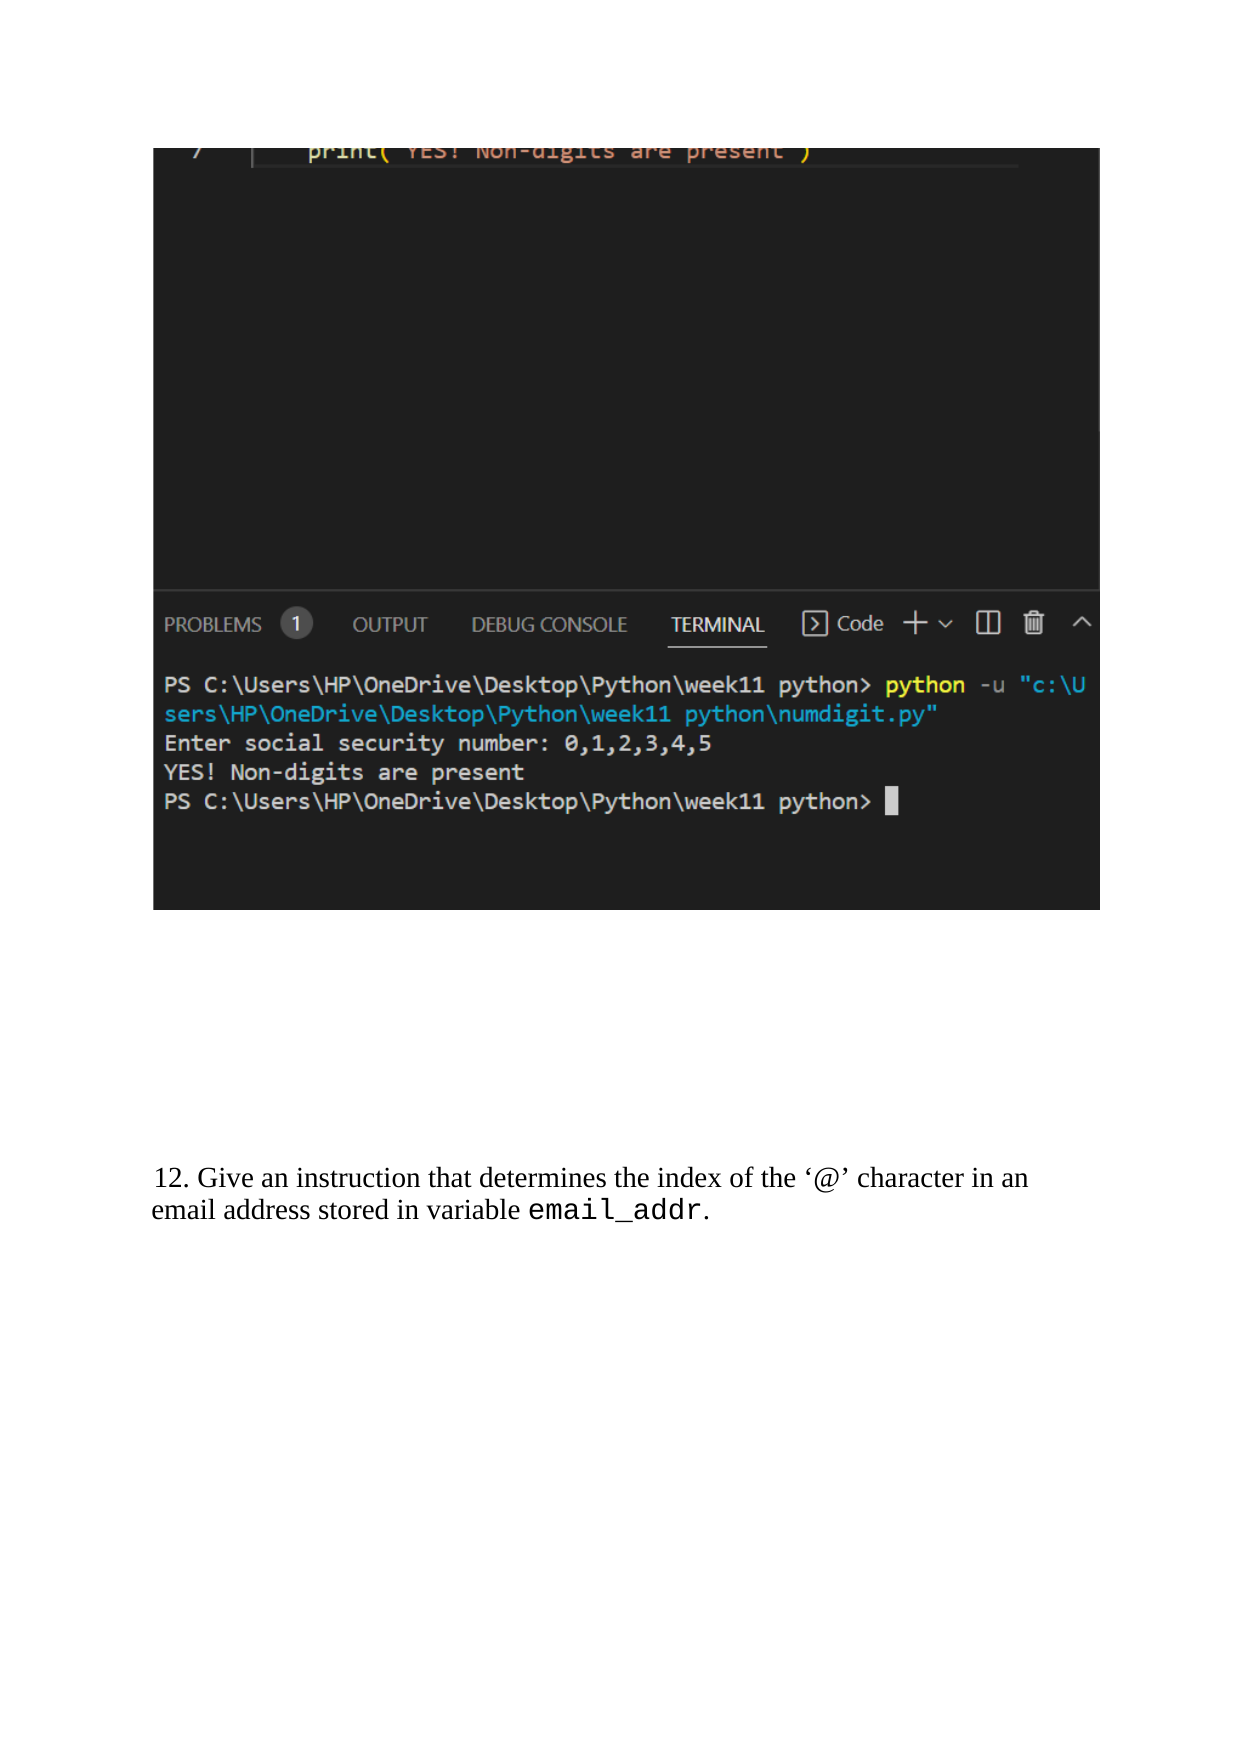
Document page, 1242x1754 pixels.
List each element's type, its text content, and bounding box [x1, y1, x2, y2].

text 12. Give an instruction that determines the index of the ‘@’ character in an email address stored in variable email_addr. [151, 1162, 1094, 1228]
picture [153, 148, 1100, 910]
